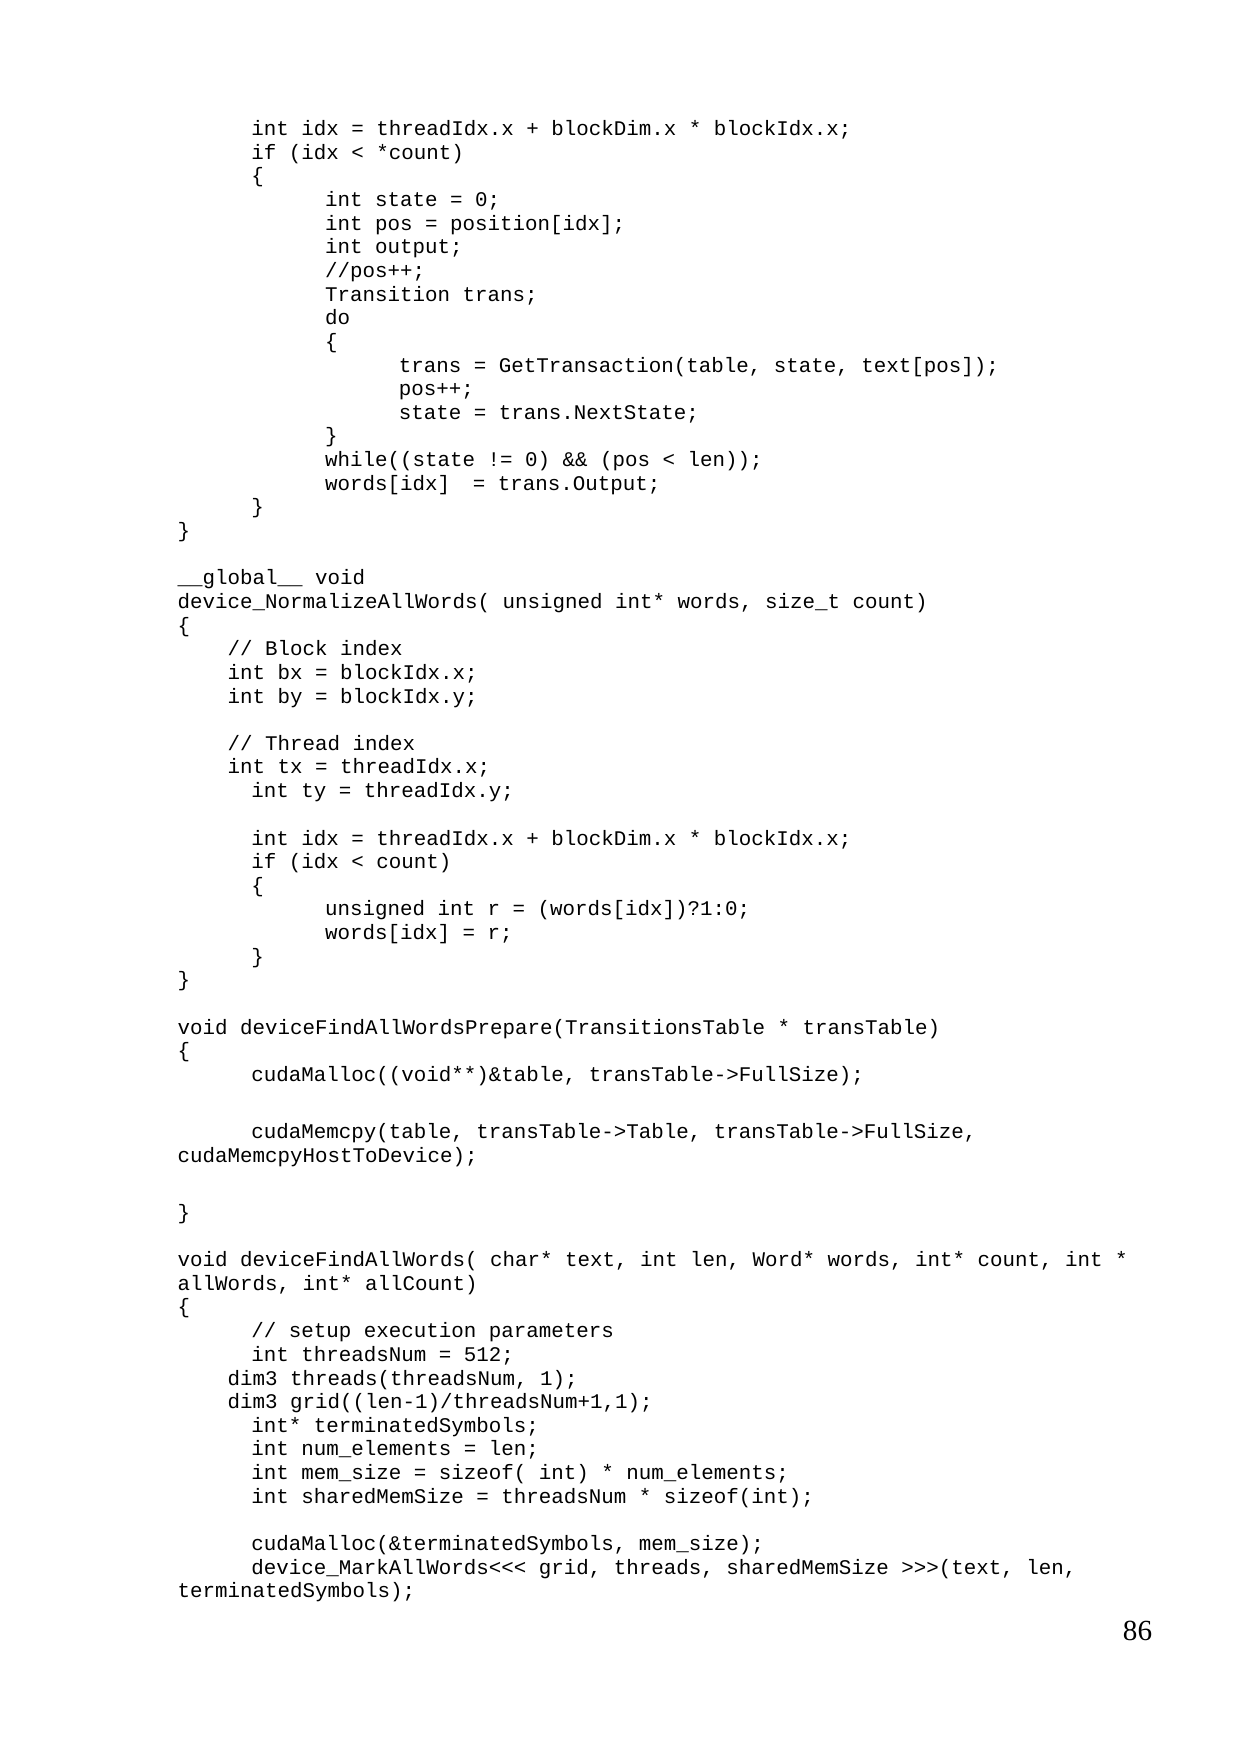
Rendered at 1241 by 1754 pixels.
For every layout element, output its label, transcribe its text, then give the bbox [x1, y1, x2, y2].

text } [177, 946, 1152, 969]
text int ty = threadIdx.y; [177, 780, 1152, 804]
text int mem_size = sizeof( int) * num_elements; [177, 1462, 1152, 1486]
text int* terminatedSymbols; [177, 1415, 1152, 1438]
text } [177, 969, 1152, 993]
text } [177, 426, 1152, 449]
text trans = GetTransaction(table, state, text[pos]); [177, 354, 1152, 378]
text int by = blockIdx.y; [177, 686, 1152, 709]
text unsigned int r = (words[idx])?1:0; [177, 898, 1152, 922]
text cudaMalloc((void**)&table, transTable->FullSize); [177, 1064, 1152, 1088]
text // Block index [177, 638, 1152, 662]
text do [177, 307, 1152, 331]
text __global__ void [177, 567, 1152, 591]
text dim3 grid((len-1)/threadsNum+1,1); [177, 1391, 1152, 1415]
text pos++; [177, 378, 1152, 402]
text cudaMemcpy(table, transTable->Table, transTable->FullSize, cudaMemcpyHostToDevice); [177, 1121, 1152, 1168]
text int tx = threadIdx.x; [177, 757, 1152, 780]
text { [177, 331, 1152, 354]
text device_NormalizeAllWords( unsigned int* words, size_t count) [177, 591, 1152, 615]
text Transition trans; [177, 284, 1152, 307]
text } [177, 520, 1152, 544]
text int threadsNum = 512; [177, 1344, 1152, 1367]
text int state = 0; [177, 189, 1152, 213]
text dim3 threads(threadsNum, 1); [177, 1367, 1152, 1391]
text void deviceFindAllWords( char* text, int len, Word* words, int* count, int * allWords, int* allCount) [177, 1249, 1152, 1297]
text int pos = position[idx]; [177, 213, 1152, 236]
text while((state != 0) && (pos < len)); [177, 449, 1152, 473]
text if (idx < *count) [177, 142, 1152, 165]
text int output; [177, 236, 1152, 260]
text cudaMalloc(&terminatedSymbols, mem_size); [177, 1533, 1152, 1557]
text int sharedMemSize = threadsNum * sizeof(int); [177, 1486, 1152, 1509]
text { [177, 615, 1152, 638]
text state = trans.NextState; [177, 402, 1152, 426]
text } [177, 496, 1152, 520]
text int idx = threadIdx.x + blockDim.x * blockIdx.x; [177, 827, 1152, 851]
text words[idx] = trans.Output; [177, 473, 1152, 496]
text int num_elements = len; [177, 1438, 1152, 1462]
text // Thread index [177, 733, 1152, 757]
text if (idx < count) [177, 851, 1152, 875]
text } [177, 1202, 1152, 1226]
text int bx = blockIdx.x; [177, 662, 1152, 686]
text device_MarkAllWords<<< grid, threads, sharedMemSize >>>(text, len, terminatedSymbols); [177, 1557, 1152, 1604]
text { [177, 165, 1152, 189]
text void deviceFindAllWordsPrepare(TransitionsTable * transTable) [177, 1017, 1152, 1040]
text // setup execution parameters [177, 1320, 1152, 1344]
text //pos++; [177, 260, 1152, 284]
text { [177, 875, 1152, 898]
text words[idx] = r; [177, 922, 1152, 946]
text { [177, 1040, 1152, 1064]
text { [177, 1297, 1152, 1320]
text int idx = threadIdx.x + blockDim.x * blockIdx.x; [177, 118, 1152, 142]
